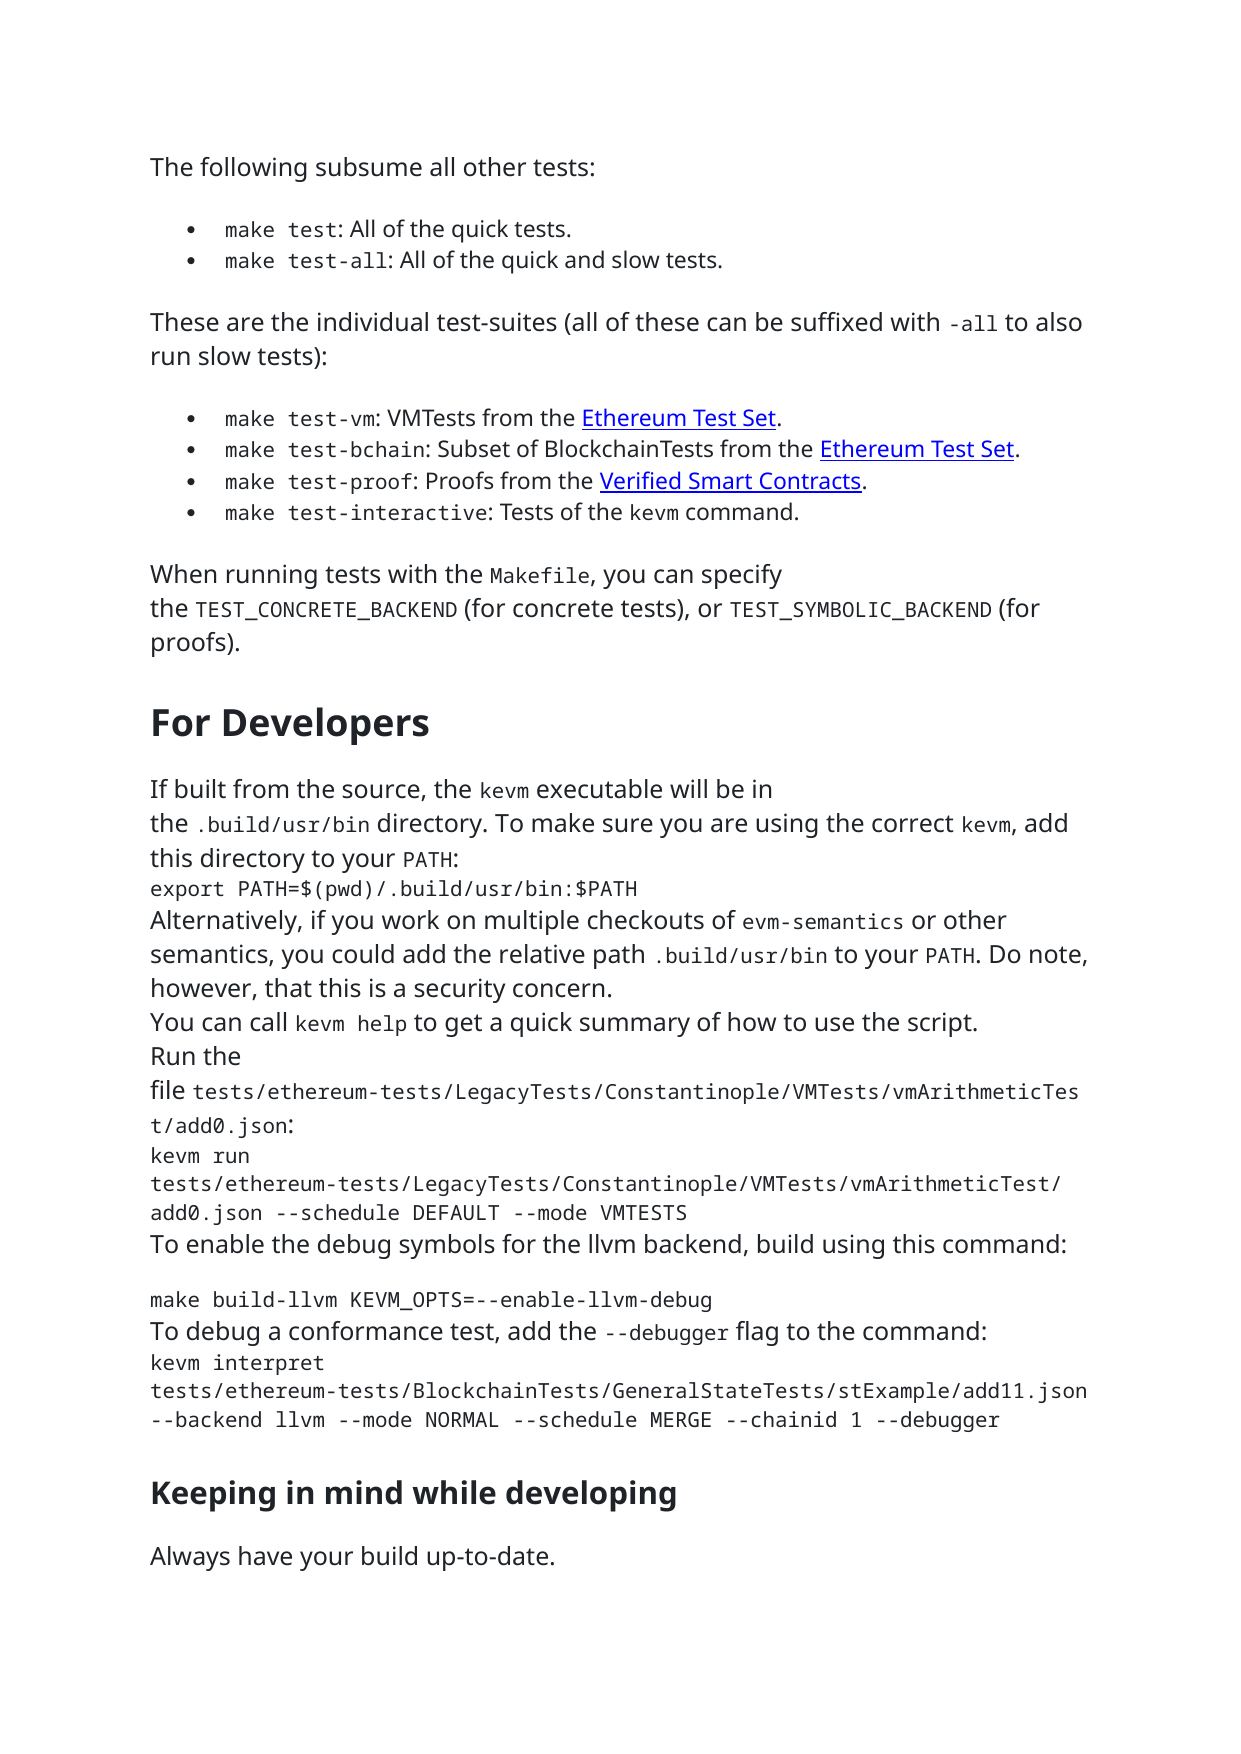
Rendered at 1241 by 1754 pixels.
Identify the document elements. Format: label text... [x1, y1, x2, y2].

text kevm interpret tests/ethereum-tests/BlockchainTests/GeneralStateTests/stExample/add11.json --backend llvm --mode NORMAL --schedule MERGE --chainid 1 --debugger [150, 1348, 1090, 1433]
text kevm run tests/ethereum-tests/LegacyTests/Constantinople/VMTests/vmArithmeticTest/add0.json --schedule DEFAULT --mode VMTESTS [150, 1141, 1090, 1226]
list make test-bchain: Subset of BlockchainTests from the Ethereum Test Set. [187, 433, 1090, 465]
text You can call kevm help to get a quick summary of how to use the script. [150, 1005, 1090, 1039]
text export PATH=$(pwd)/.build/usr/bin:$PATH [150, 874, 1090, 903]
list make test-interactive: Tests of the kevm command. [187, 496, 1090, 527]
subtitle Keeping in mind while developing [150, 1471, 1090, 1513]
text If built from the source, the kevm executable will be in the .build/usr/bin directory. To make sure you are using the correct kevm, add this directory to your PATH: [150, 772, 1090, 874]
text The following subsume all other tests: [150, 150, 1090, 184]
text To enable the debug symbols for the llvm backend, build using this command: [150, 1226, 1090, 1261]
list make test-all: All of the quick and slow tests. [187, 244, 1090, 276]
list make test-proof: Proofs from the Verified Smart Contracts. [187, 465, 1090, 496]
text To debug a conformance test, add the --debugger flag to the command: [150, 1314, 1090, 1348]
text When running tests with the Makefile, you can specify the TEST_CONCRETE_BACKEND (for concrete tests), or TEST_SYMBOLIC_BACKEND (for proofs). [150, 556, 1090, 658]
text Run the file tests/ethereum-tests/LegacyTests/Constantinople/VMTests/vmArithmeticTest/add0.json: [150, 1039, 1090, 1141]
text Alternatively, if you work on multiple checkouts of evm-semantics or other semantics, you could add the relative path .build/usr/bin to your PATH. Do note, however, that this is a security concern. [150, 903, 1090, 1005]
text Always have your build up-to-date. [150, 1538, 1090, 1572]
list make test-vm: VMTests from the Ethereum Test Set. [187, 402, 1090, 433]
text make build-llvm KEVM_OPTS=--enable-llvm-debug [150, 1286, 1090, 1314]
subtitle For Developers [150, 696, 1090, 747]
list make test: All of the quick tests. [187, 213, 1090, 244]
text These are the individual test-suites (all of these can be suffixed with -all to also run slow tests): [150, 305, 1090, 373]
